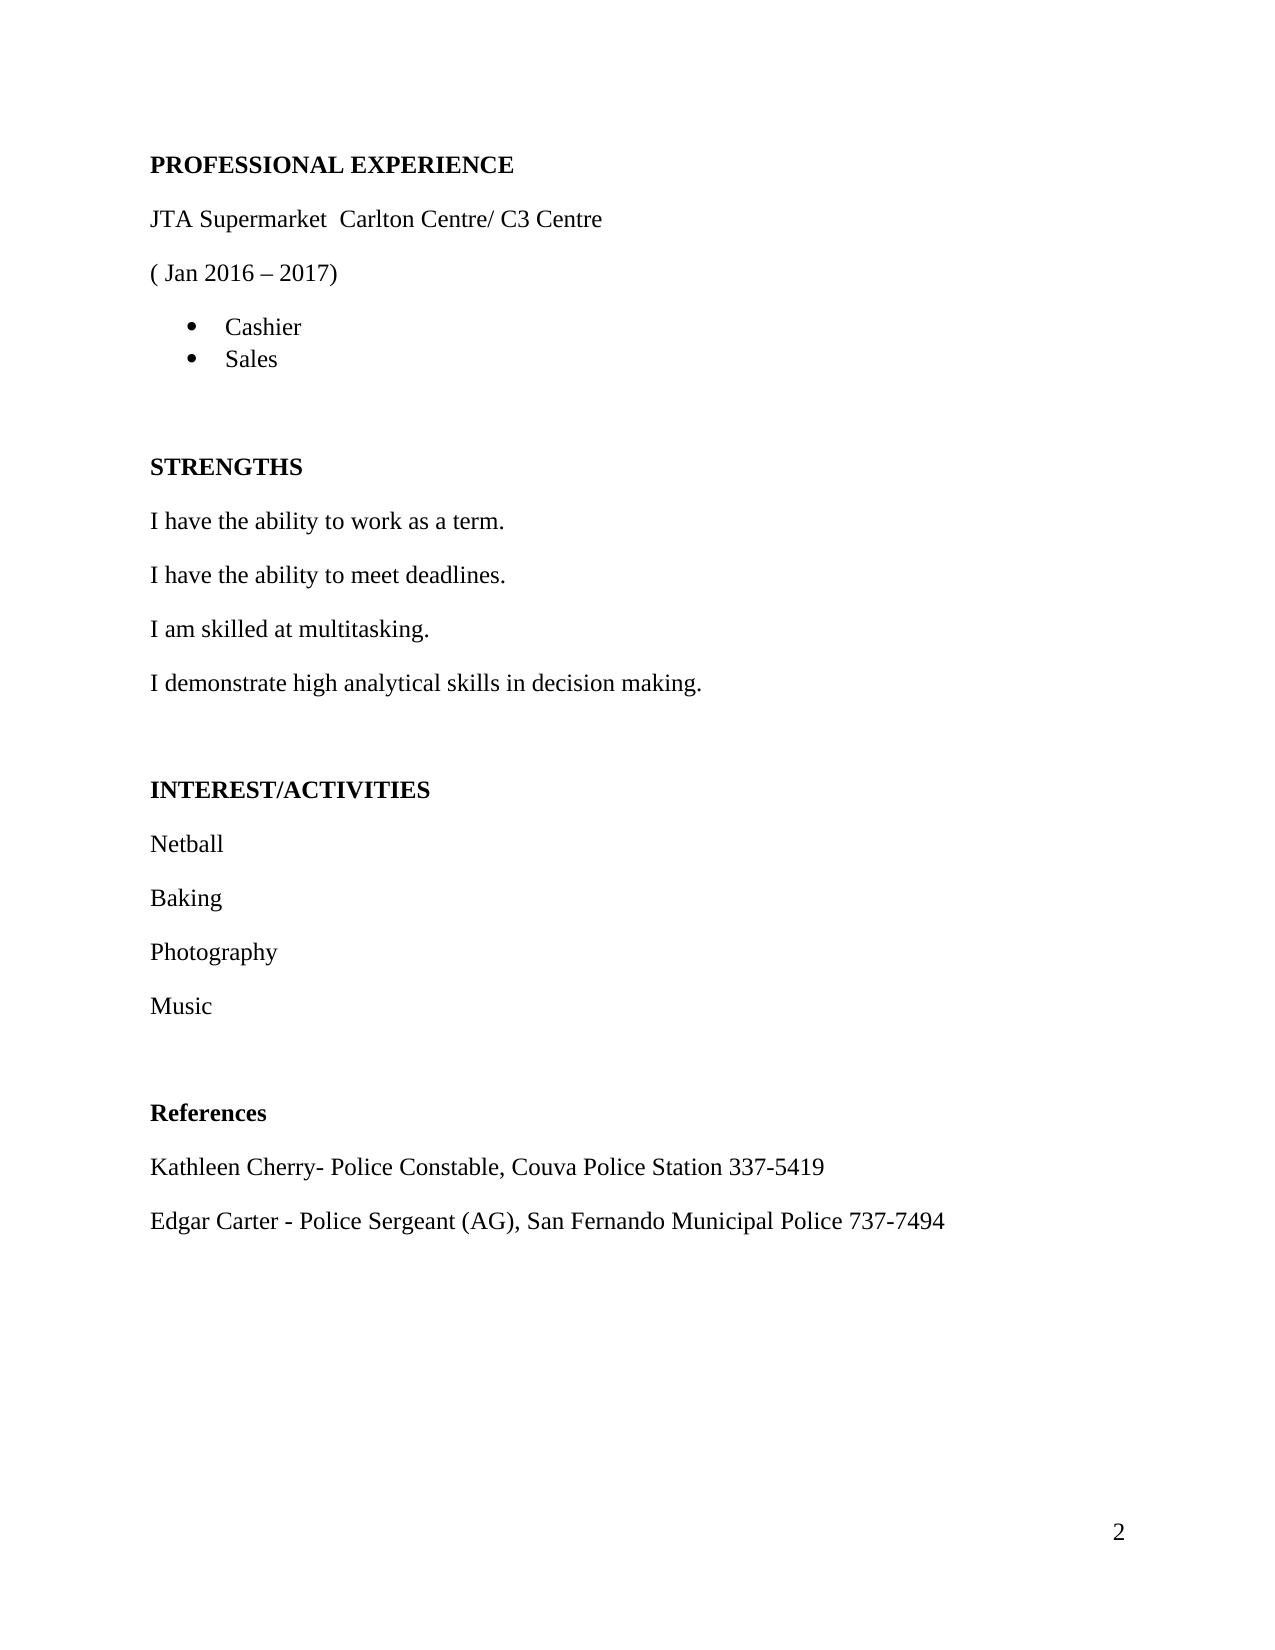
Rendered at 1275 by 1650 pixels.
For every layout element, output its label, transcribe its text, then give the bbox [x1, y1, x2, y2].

text I have the ability to meet deadlines. [150, 560, 1125, 589]
text I am skilled at multitasking. [150, 614, 1125, 643]
text STRENGTHS [150, 452, 1125, 481]
text JTA Supermarket Carlton Centre/ C3 Centre [150, 204, 1125, 233]
text I demonstrate high analytical skills in decision making. [150, 668, 1125, 696]
text Edgar Carter - Police Sergeant (AG), San Fernando Municipal Police 737-7494 [150, 1206, 1125, 1235]
text I have the ability to work as a term. [150, 506, 1125, 535]
text References [150, 1098, 1125, 1127]
text ( Jan 2016 – 2017) [150, 258, 1125, 286]
text INTEREST/ACTIVITIES [150, 775, 1125, 804]
text Kathleen Cherry- Police Constable, Couva Police Station 337-5419 [150, 1152, 1125, 1181]
list Sales [187, 344, 1125, 373]
text Baking [150, 883, 1125, 912]
text Photography [150, 937, 1125, 966]
list Cashier [187, 312, 1125, 340]
text Music [150, 991, 1125, 1019]
text Netball [150, 829, 1125, 858]
text PROFESSIONAL EXPERIENCE [150, 150, 1125, 179]
